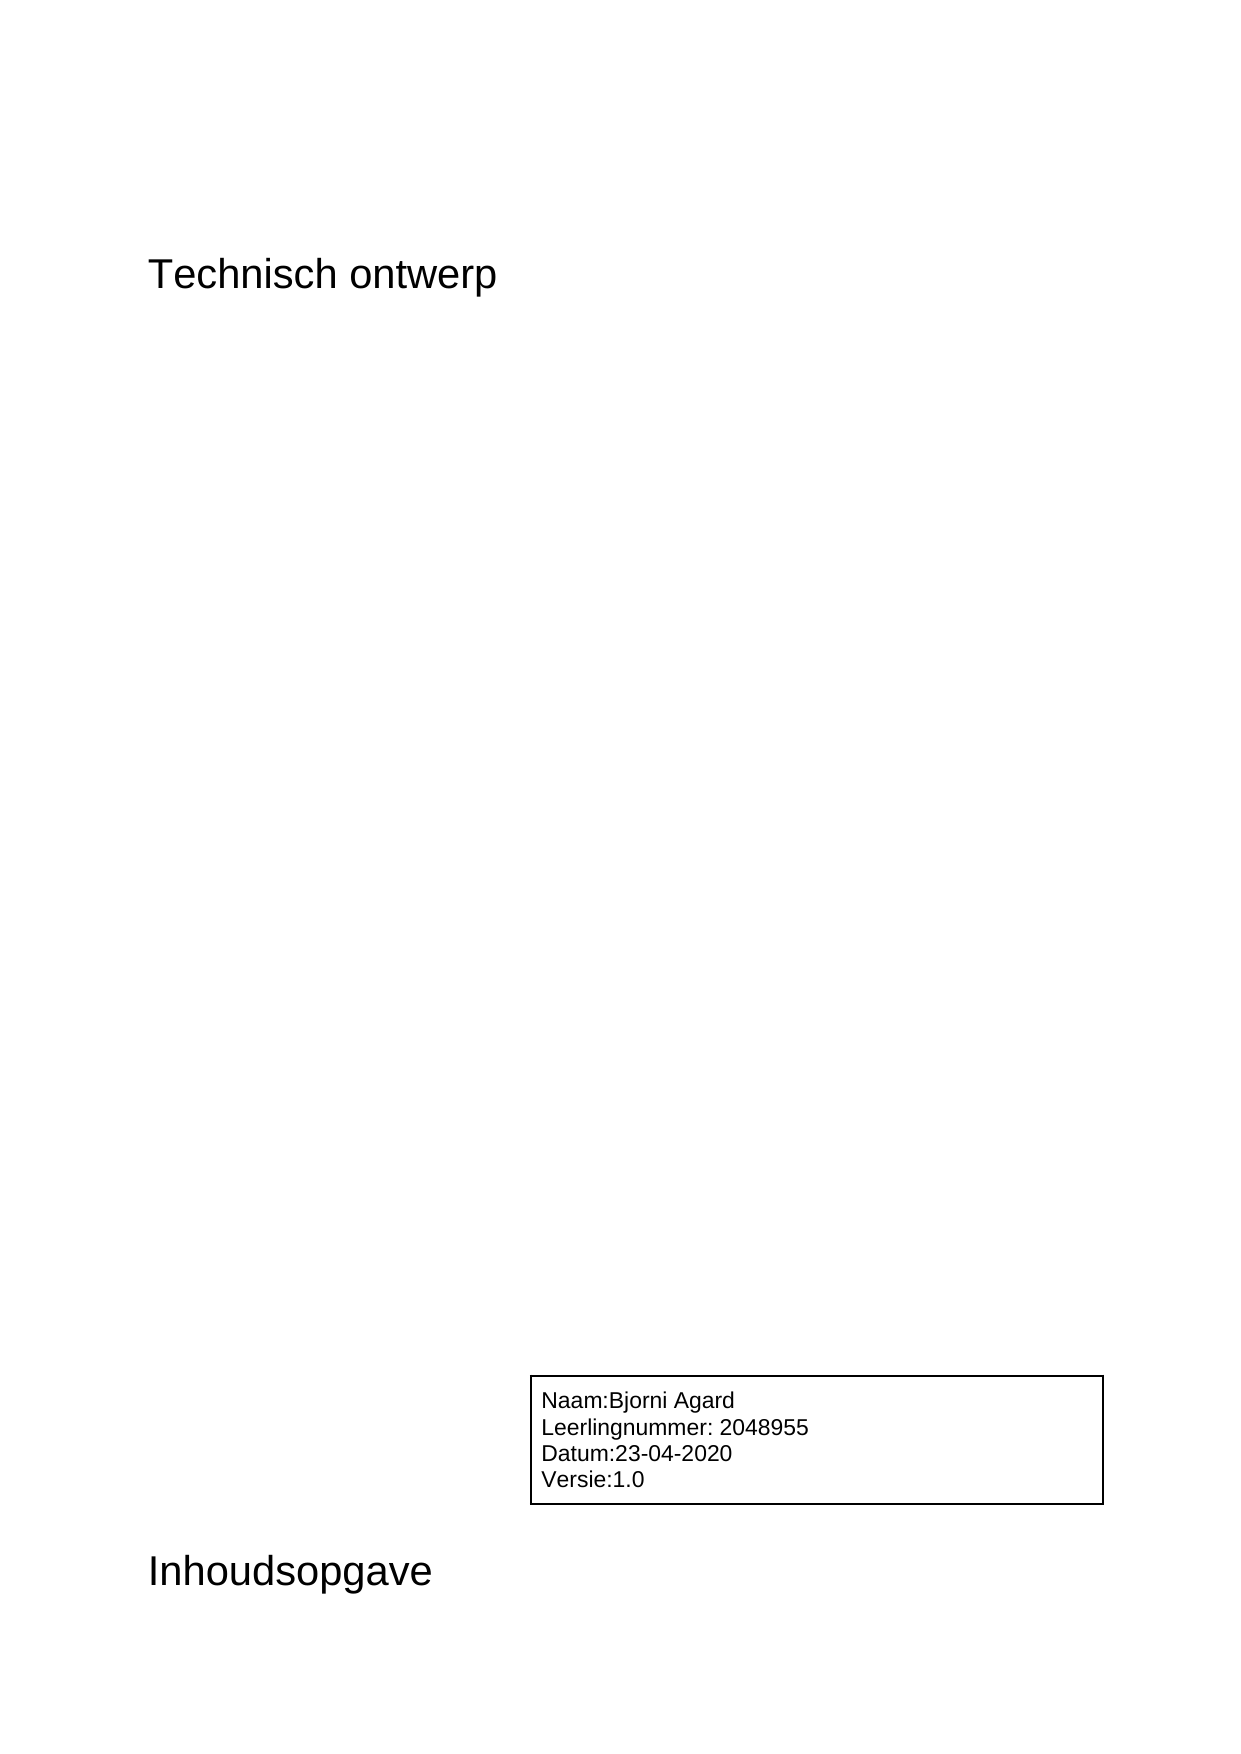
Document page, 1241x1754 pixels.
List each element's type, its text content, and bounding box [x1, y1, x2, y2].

subtitle Inhoudsopgave [148, 1547, 1093, 1594]
table_header Naam:Bjorni Agard Leerlingnummer: 2048955 Datum:23-04-2020 Versie:1.0 [532, 1377, 1102, 1503]
subtitle Technisch ontwerp [148, 250, 1093, 298]
